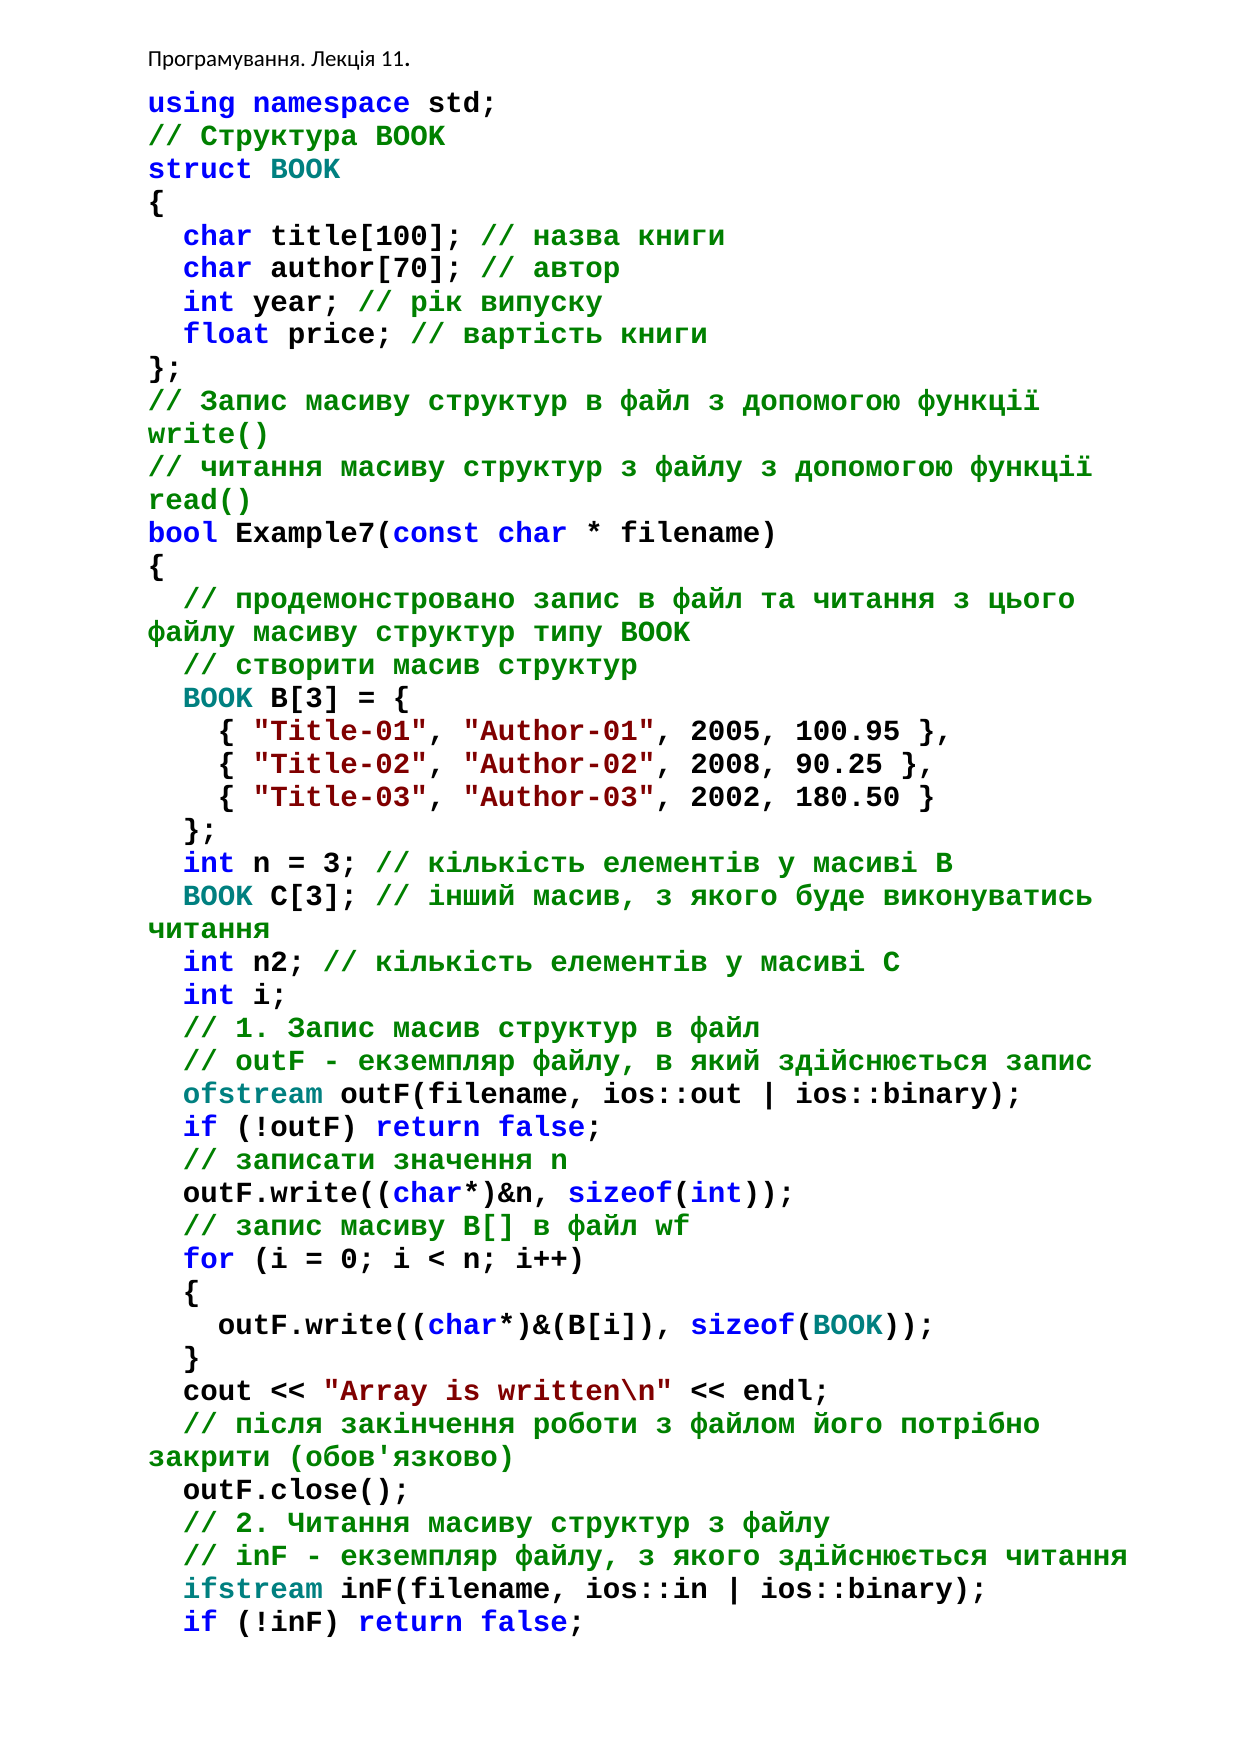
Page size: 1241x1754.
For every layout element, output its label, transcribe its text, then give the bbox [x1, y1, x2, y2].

text BOOK B[3] = { [148, 683, 1152, 716]
text outF.close(); [148, 1475, 1152, 1508]
text // Структура BOOK [148, 122, 1152, 154]
text { [148, 1277, 1152, 1310]
text BOOK C[3]; // інший масив, з якого буде виконуватись читання [148, 881, 1152, 947]
text if (!inF) return false; [148, 1607, 1152, 1641]
text if (!outF) return false; [148, 1112, 1152, 1145]
text // читання масиву структур з файлу з допомогою функції read() [148, 452, 1152, 518]
text { [148, 551, 1152, 584]
text int year; // рік випуску [148, 287, 1152, 320]
text outF.write((char*)&n, sizeof(int)); [148, 1178, 1152, 1211]
text // inF - екземпляр файлу, з якого здійснюється читання [148, 1541, 1152, 1574]
text outF.write((char*)&(B[i]), sizeof(BOOK)); [148, 1310, 1152, 1343]
text { "Title-03", "Author-03", 2002, 180.50 } [148, 782, 1152, 815]
text }; [148, 815, 1152, 848]
text // outF - екземпляр файлу, в який здійснюється запис [148, 1046, 1152, 1079]
text // створити масив структур [148, 650, 1152, 683]
text ofstream outF(filename, ios::out | ios::binary); [148, 1079, 1152, 1112]
text // записати значення n [148, 1145, 1152, 1178]
text // продемонстровано запис в файл та читання з цього файлу масиву структур типу BOOK [148, 584, 1152, 650]
text }; [148, 353, 1152, 386]
text using namespace std; [148, 88, 1152, 122]
text int i; [148, 980, 1152, 1013]
text ifstream inF(filename, ios::in | ios::binary); [148, 1574, 1152, 1607]
text struct BOOK [148, 154, 1152, 188]
text // 1. Запис масив структур в файл [148, 1013, 1152, 1046]
text // після закінчення роботи з файлом його потрібно закрити (обов'язково) [148, 1409, 1152, 1475]
text int n2; // кількість елементів у масиві C [148, 947, 1152, 980]
text cout << "Array is written\n" << endl; [148, 1376, 1152, 1409]
text char title[100]; // назва книги [148, 221, 1152, 254]
text // Запис масиву структур в файл з допомогою функції write() [148, 386, 1152, 452]
text { "Title-02", "Author-02", 2008, 90.25 }, [148, 749, 1152, 782]
text for (i = 0; i < n; i++) [148, 1244, 1152, 1277]
text { [148, 188, 1152, 221]
text } [148, 1343, 1152, 1376]
text { "Title-01", "Author-01", 2005, 100.95 }, [148, 716, 1152, 749]
text bool Example7(const char * filename) [148, 518, 1152, 551]
text // запис масиву B[] в файл wf [148, 1211, 1152, 1244]
text // 2. Читання масиву структур з файлу [148, 1508, 1152, 1541]
text char author[70]; // автор [148, 254, 1152, 287]
text float price; // вартість книги [148, 320, 1152, 353]
text int n = 3; // кількість елементів у масиві B [148, 848, 1152, 881]
